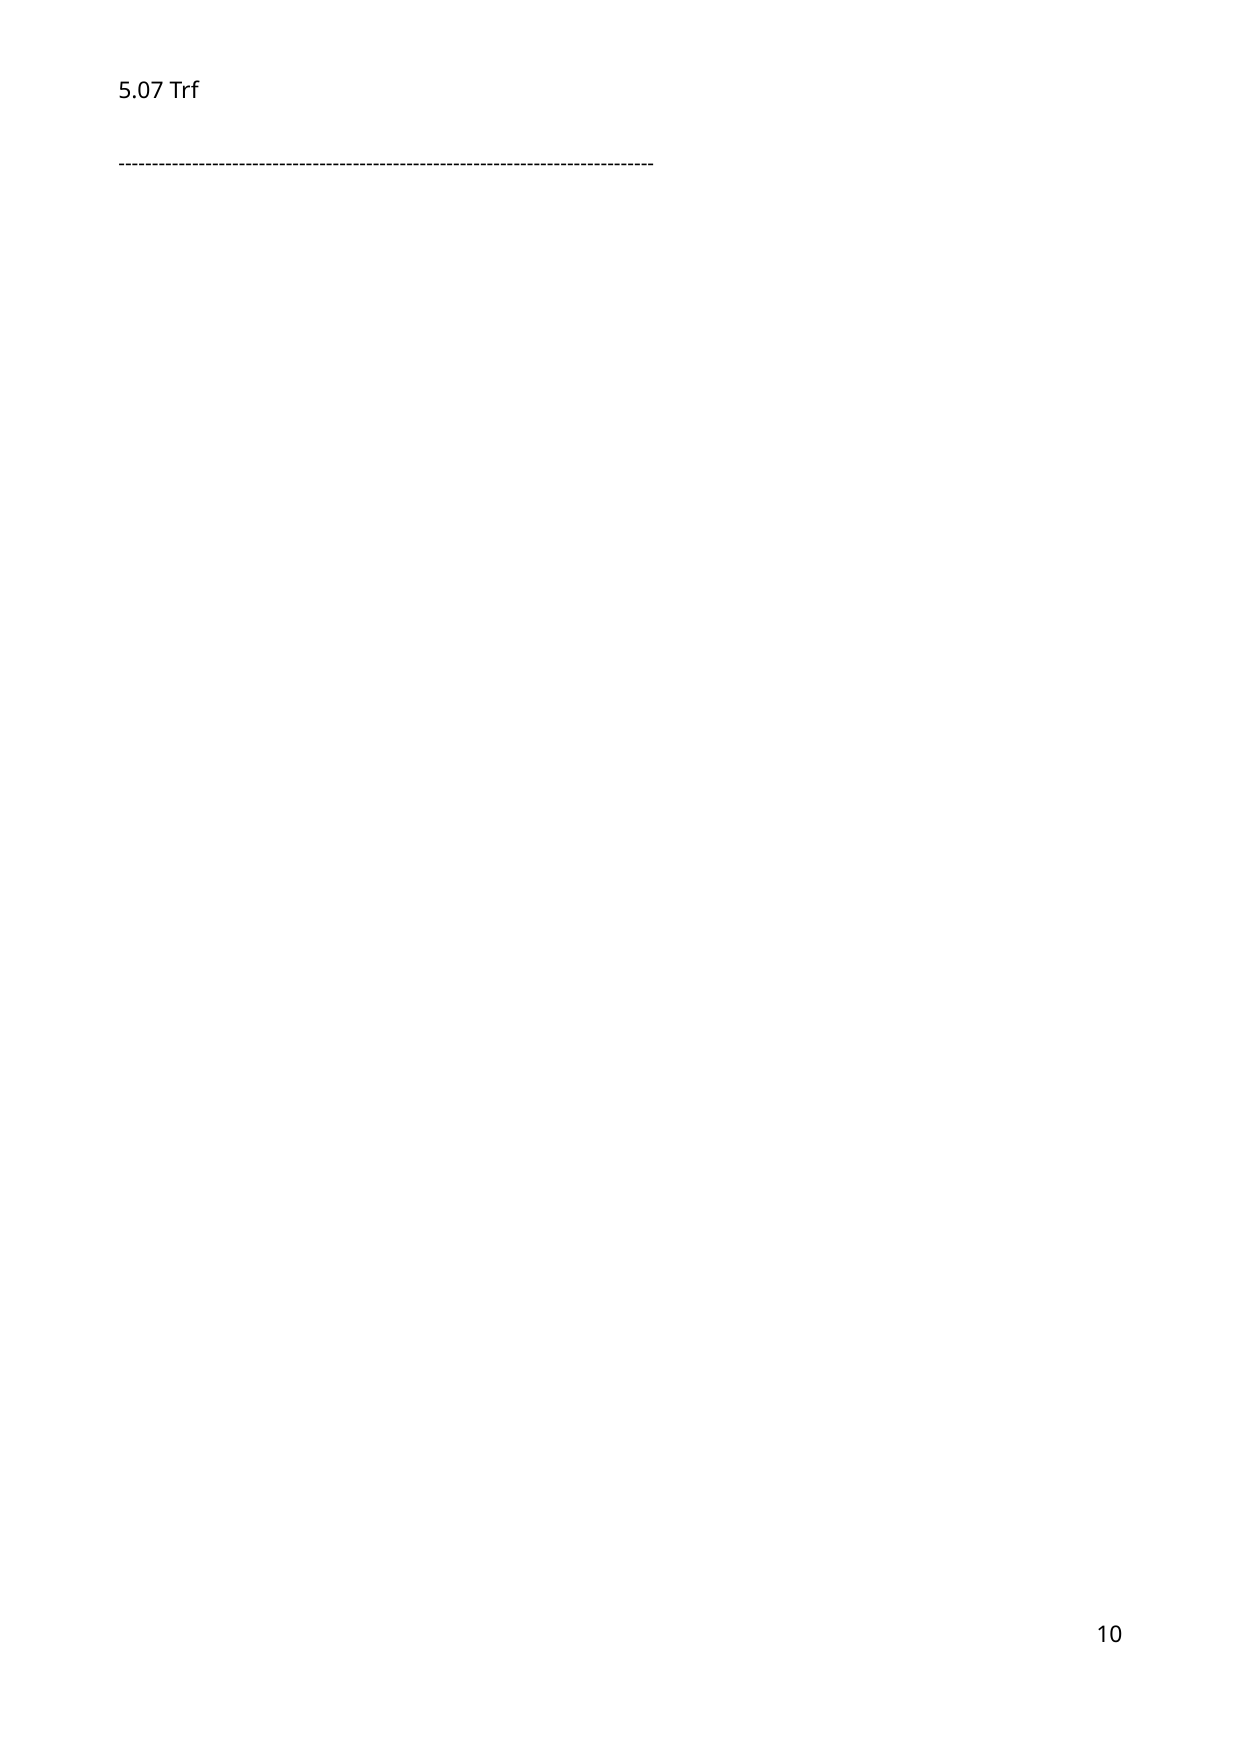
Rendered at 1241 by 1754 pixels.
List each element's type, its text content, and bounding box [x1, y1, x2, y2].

text -------------------------------------------------------------------------------- [118, 148, 1122, 176]
